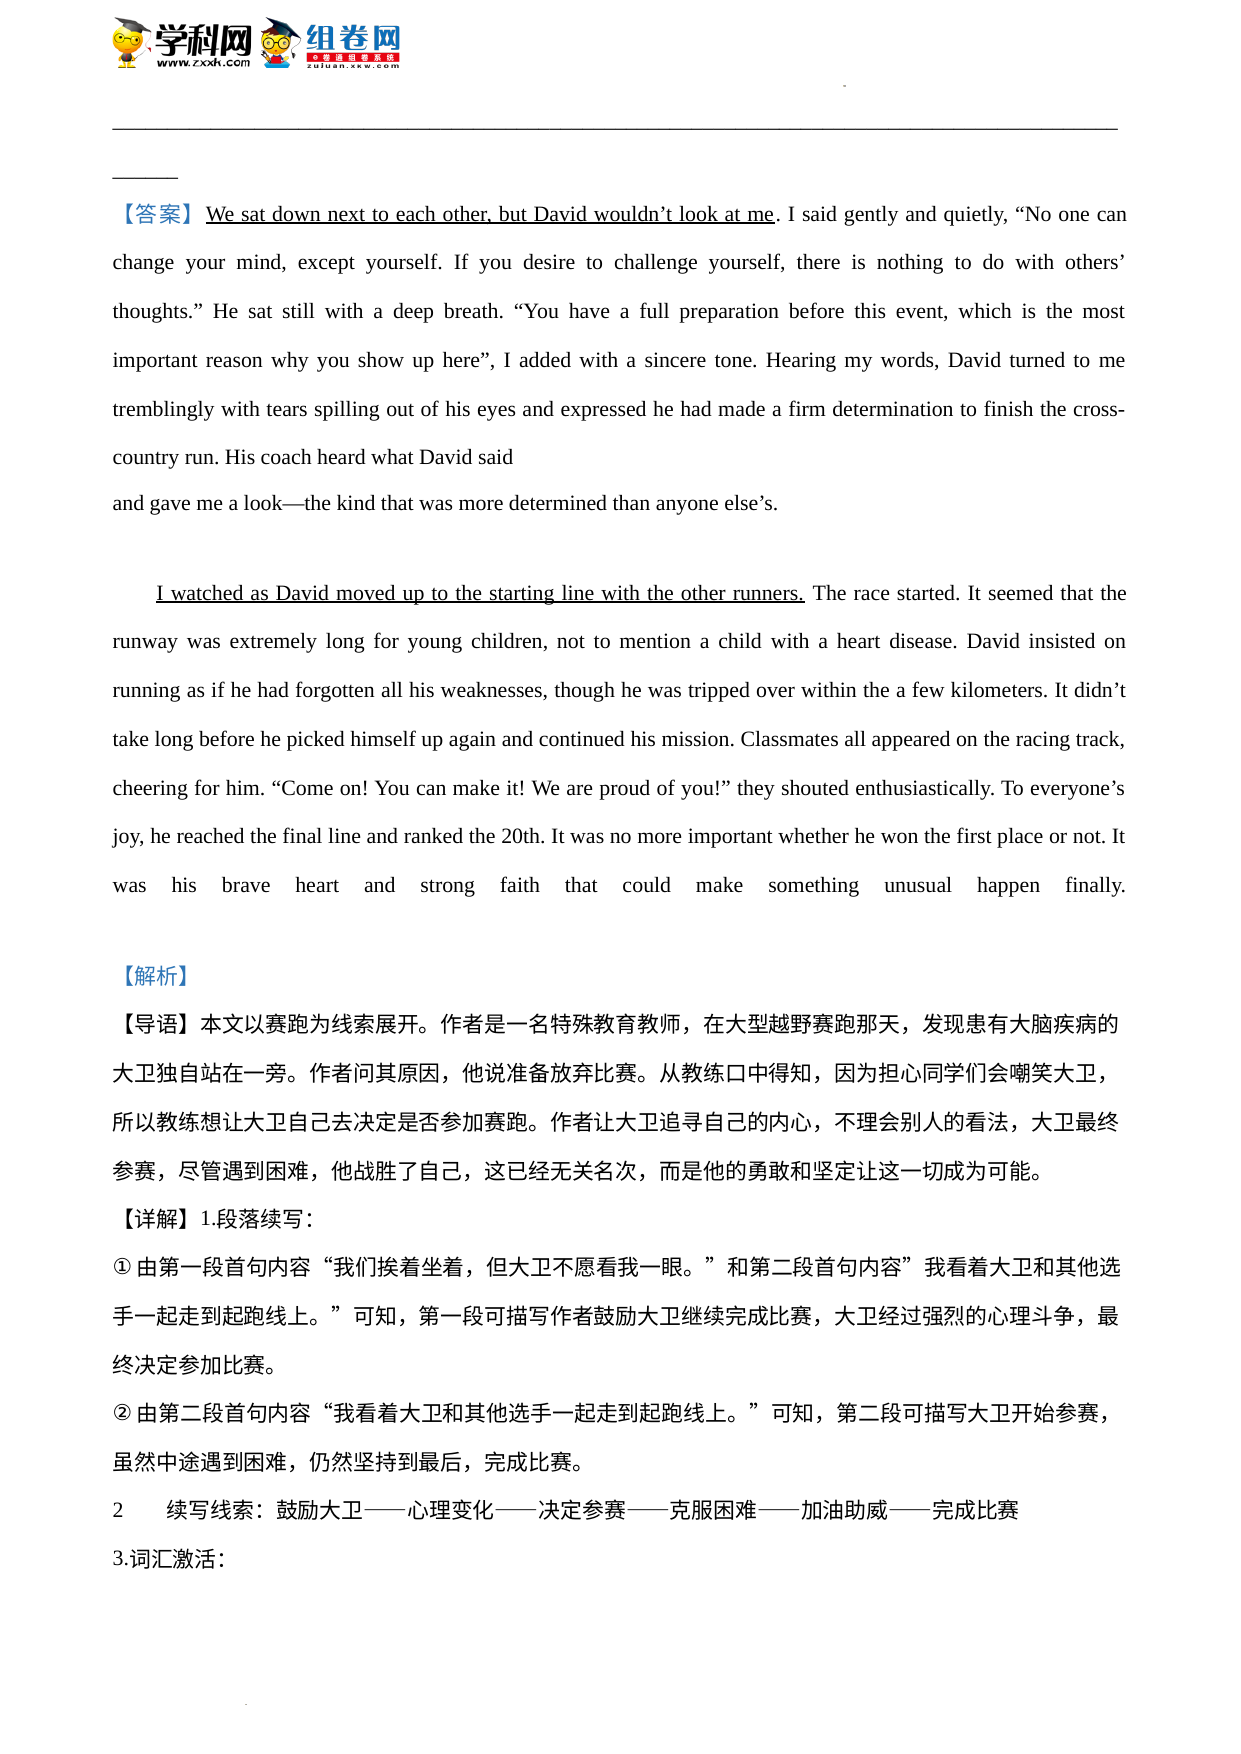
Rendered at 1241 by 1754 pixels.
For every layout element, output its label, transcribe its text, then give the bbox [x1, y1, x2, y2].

text 3.词汇激活： [112, 1541, 1128, 1574]
text 2续写线索：鼓励大卫——心理变化——决定参赛——克服困难——加油助威——完成比赛 [112, 1493, 1128, 1525]
text 【导语】本文以赛跑为线索展开。作者是一名特殊教育教师，在大型越野赛跑那天，发现患有大脑疾病的大卫独自站在一旁。作者问其原因，他说准备放弃比赛。从教练口中得知，因为担心同学们会嘲笑大卫，所以教练想让大卫自己去决定是否参加赛跑。作者让大卫追寻自己的内心，不理会别人的看法，大卫最终参赛，尽管遇到困难，他战胜了自己，这已经无关名次，而是他的勇敢和坚定让这一切成为可能。 [112, 1007, 1128, 1186]
text ①由第一段首句内容“我们挨着坐着，但大卫不愿看我一眼。”和第二段首句内容”我看着大卫和其他选手一起走到起跑线上。”可知，第一段可描写作者鼓励大卫继续完成比赛，大卫经过强烈的心理斗争，最终决定参加比赛。 [112, 1250, 1128, 1380]
text 【解析】 [112, 959, 1128, 991]
text I watched as David moved up to the starting line with the other runners. The race started. It seemed that the runway was extremely long for young children, not to mention a child with a heart disease. David insisted on running as if he had forgotten all his weaknesses, though he was tripped over within the a few kilometers. It didn’t take long before he picked himself up again and continued his mission. Classmates all appeared on the racing track, cheering for him. “Come on! You can make it! We are proud of you!” they shouted enthusiastically. To everyone’s joy, he reached the final line and ranked the 20th. It was no more important whether he won the first place or not. It was his brave heart and strong faith that could make something unusual happen finally. [112, 576, 1128, 901]
text 【答案】We sat down next to each other, but David wouldn’t look at me. I said gently and quietly, “No one can change your mind, except yourself. If you desire to challenge yourself, there is nothing to do with others’ thoughts.” He sat still with a deep breath. “You have a full preparation before this event, which is the most important reason why you show up here”, I added with a sincere tone. Hearing my words, David turned to me tremblingly with tears spilling out of his eyes and expressed he had made a firm determination to finish the cross-country run. His coach heard what David said [112, 197, 1128, 473]
text 【详解】1.段落续写： [112, 1202, 1128, 1234]
picture [260, 17, 400, 68]
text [112, 103, 1128, 184]
text and gave me a look—the kind that was more determined than anyone else’s. [112, 486, 1128, 518]
picture [112, 17, 252, 68]
text ②由第二段首句内容“我看着大卫和其他选手一起走到起跑线上。”可知，第二段可描写大卫开始参赛，虽然中途遇到困难，仍然坚持到最后，完成比赛。 [112, 1396, 1128, 1477]
